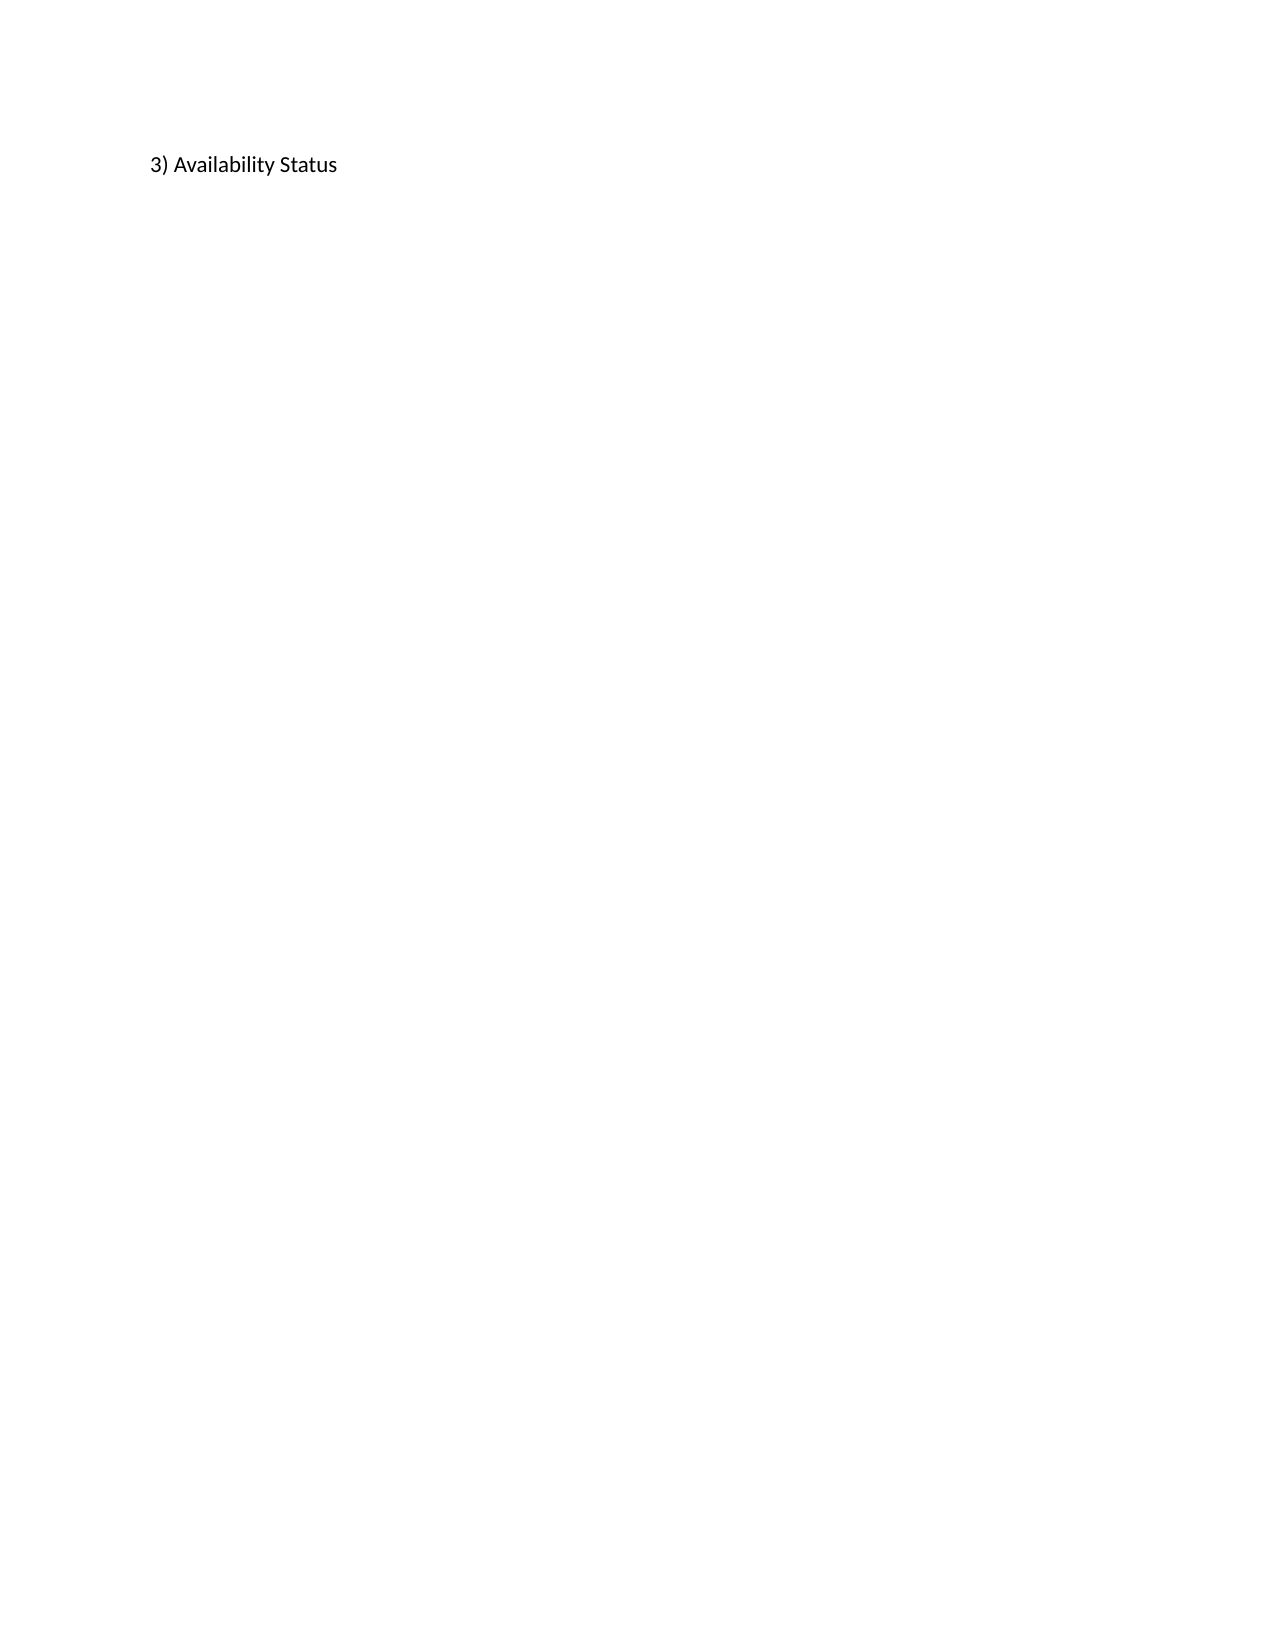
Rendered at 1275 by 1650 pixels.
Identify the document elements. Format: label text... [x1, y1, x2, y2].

text 3) Availability Status [150, 150, 1125, 179]
